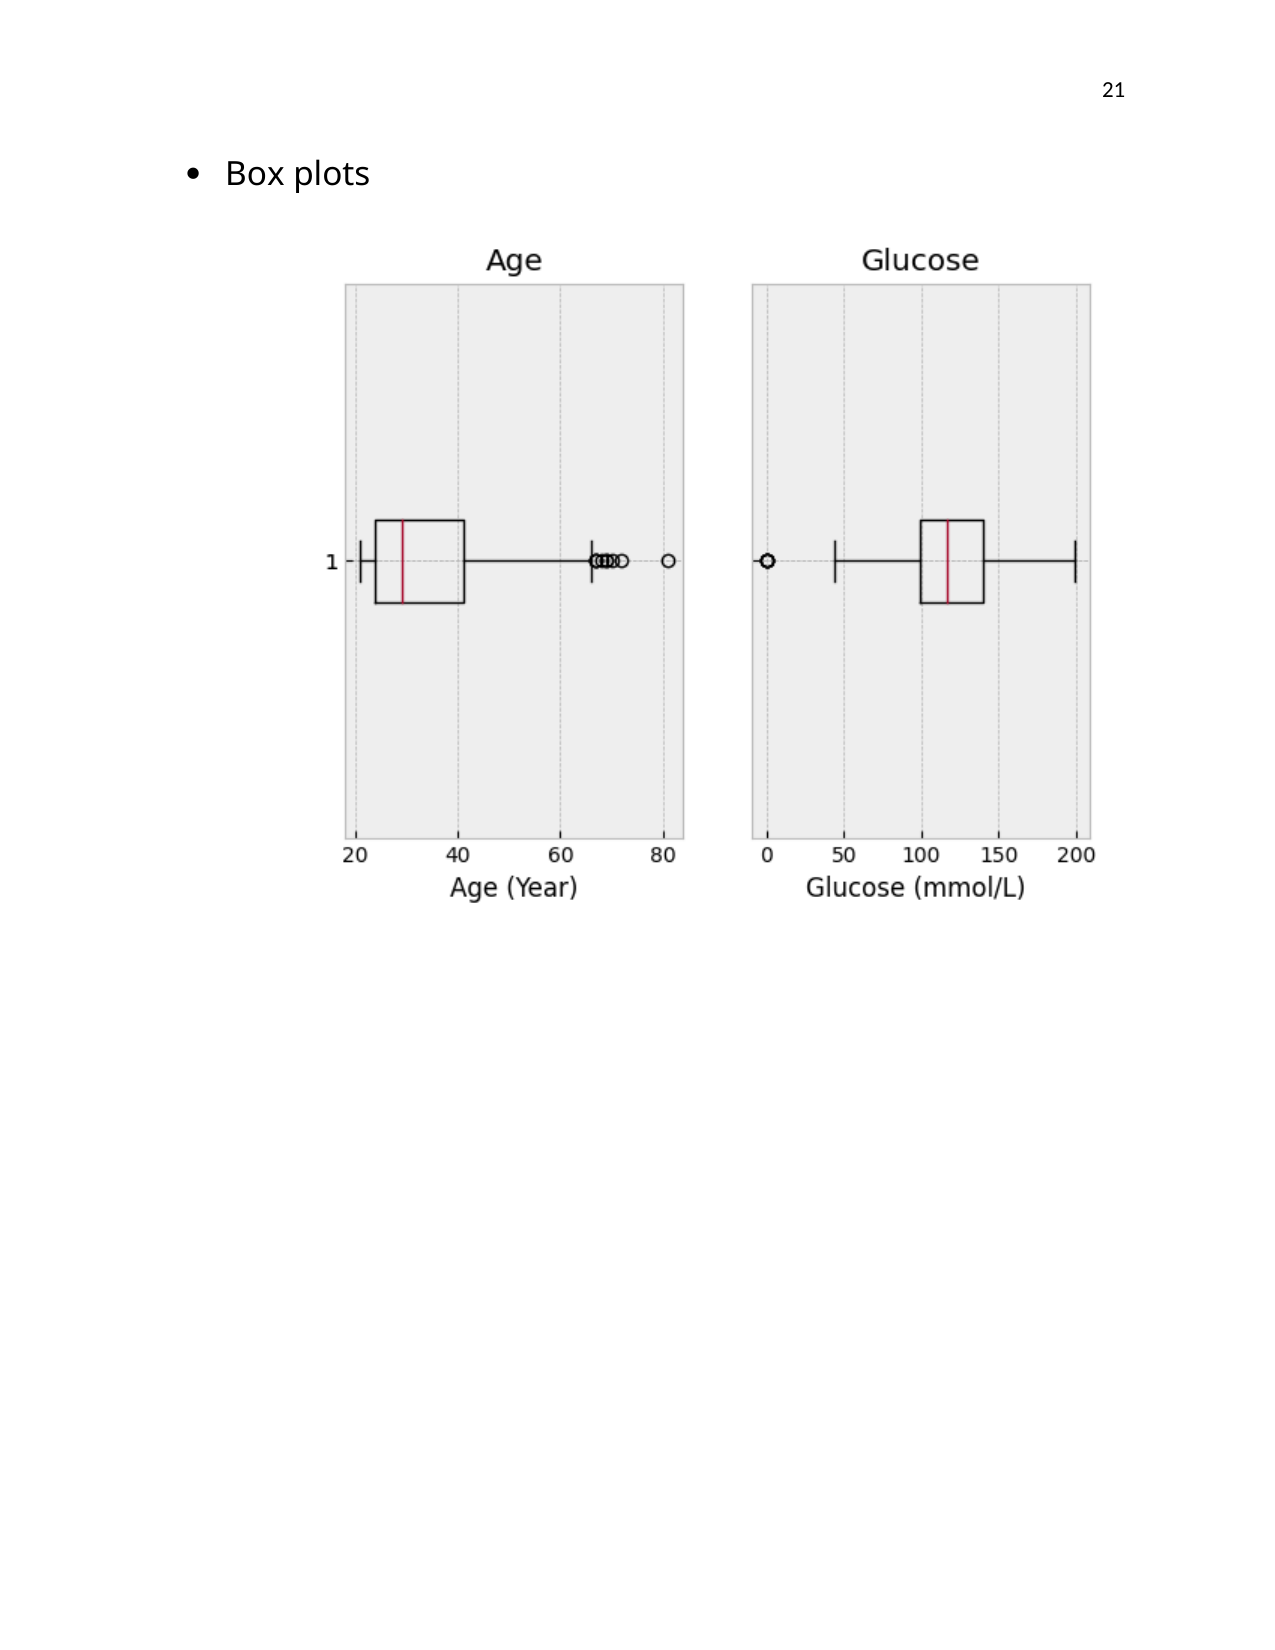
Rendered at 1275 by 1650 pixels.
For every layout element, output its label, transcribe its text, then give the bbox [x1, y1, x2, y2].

picture [225, 197, 1186, 918]
